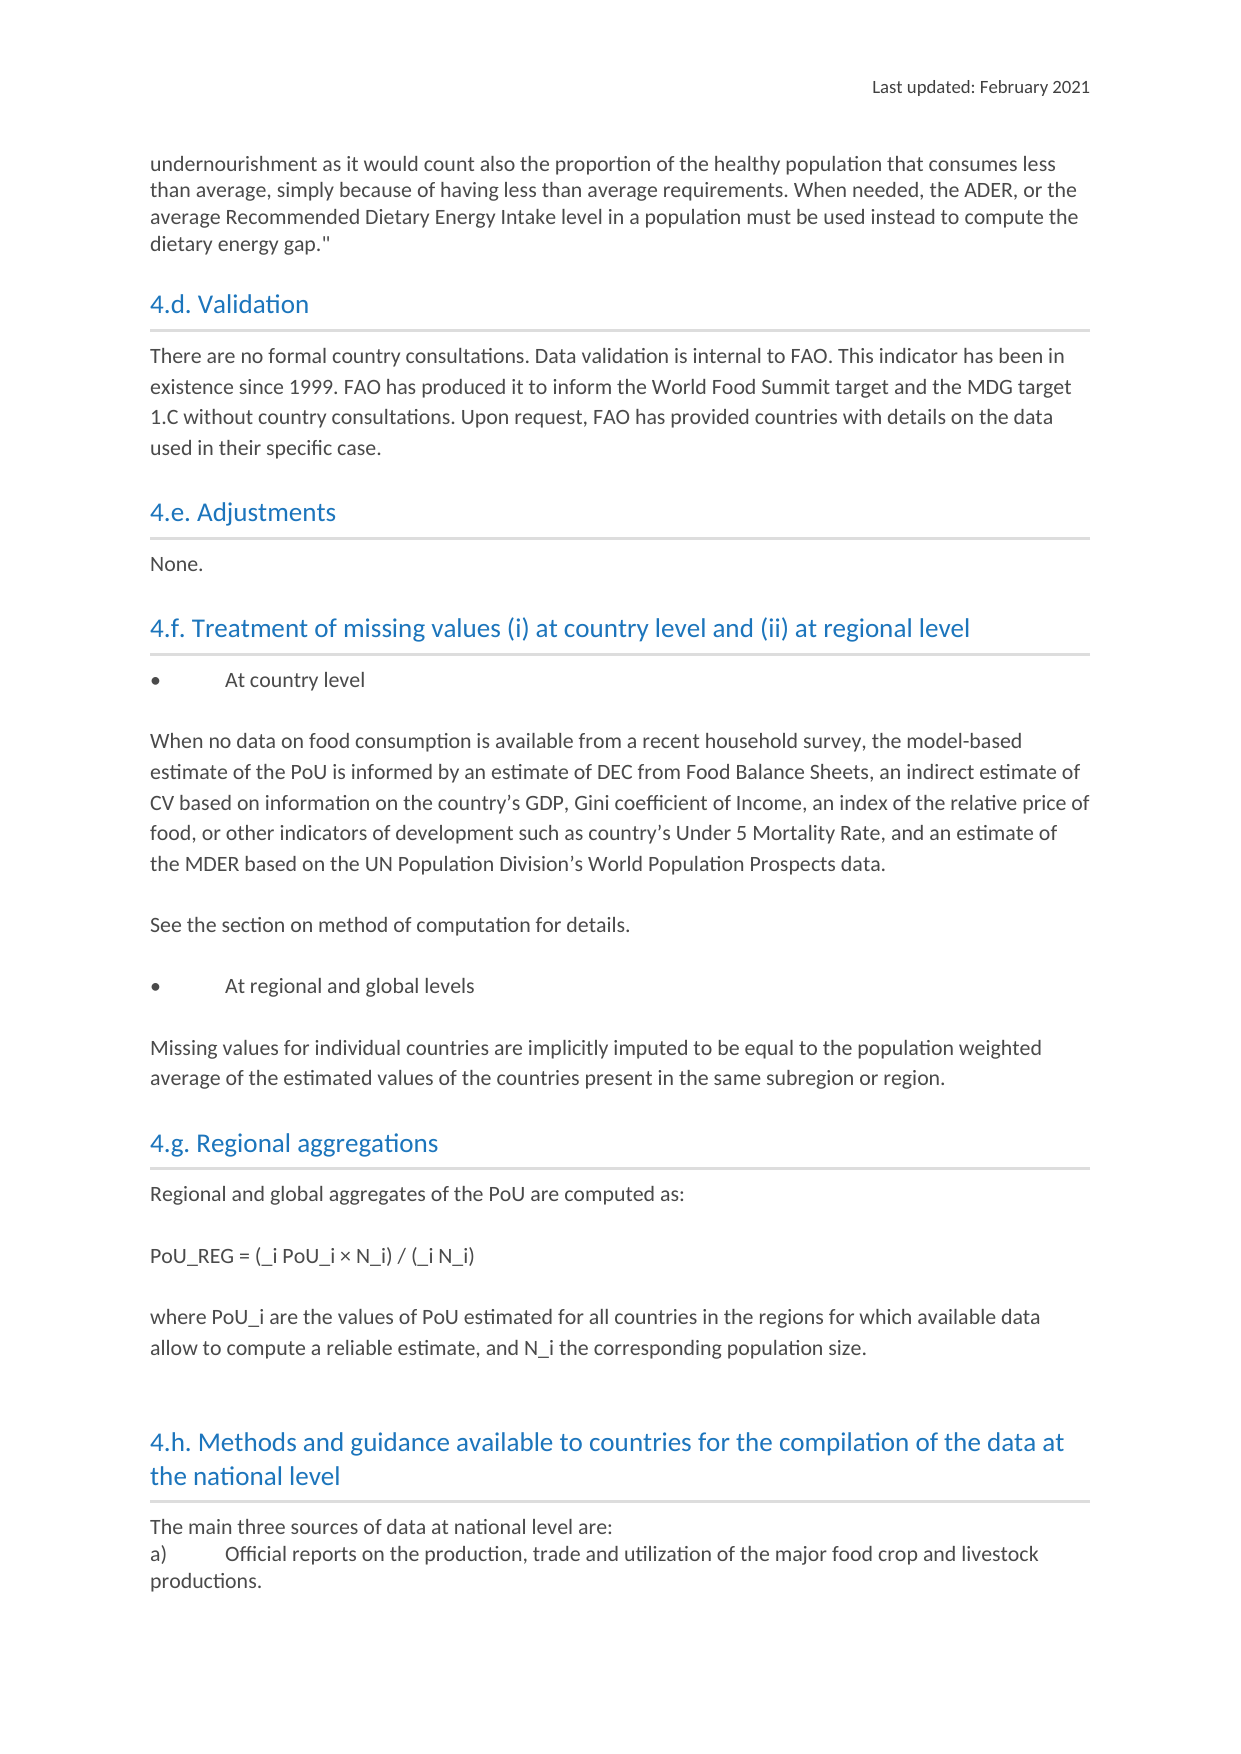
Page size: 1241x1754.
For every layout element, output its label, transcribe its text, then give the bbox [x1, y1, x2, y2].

text Regional and global aggregates of the PoU are computed as: [150, 1181, 1090, 1207]
text 4.g. Regional aggregations [150, 1126, 1090, 1167]
text There are no formal country consultations. Data validation is internal to FAO. This indicator has been in existence since 1999. FAO has produced it to inform the World Food Summit target and the MDG target 1.C without country consultations. Upon request, FAO has provided countries with details on the data used in their specific case. [150, 342, 1090, 461]
text The main three sources of data at national level are: [150, 1513, 1090, 1540]
text 4.f. Treatment of missing values (i) at country level and (ii) at regional level [150, 611, 1090, 653]
text 4.e. Adjustments [150, 495, 1090, 537]
text See the section on method of computation for details. [150, 911, 1090, 938]
text When no data on food consumption is available from a recent household survey, the model-based estimate of the PoU is informed by an estimate of DEC from Food Balance Sheets, an indirect estimate of CV based on information on the country’s GDP, Gini coefficient of Income, an index of the relative price of food, or other indicators of development such as country’s Under 5 Mortality Rate, and an estimate of the MDER based on the UN Population Division’s World Population Prospects data. [150, 728, 1090, 877]
text Missing values for individual countries are implicitly imputed to be equal to the population weighted average of the estimated values of the countries present in the same subregion or region. [150, 1034, 1090, 1091]
text 4.d. Validation [150, 287, 1090, 329]
text PoU_REG = (_i PoU_i × N_i) / (_i N_i) [150, 1242, 1090, 1268]
text • At country level [150, 666, 1090, 693]
text 4.h. Methods and guidance available to countries for the compilation of the data at the national level [150, 1426, 1090, 1500]
text • At regional and global levels [150, 973, 1090, 999]
text a) Official reports on the production, trade and utilization of the major food crop and livestock productions. [150, 1540, 1090, 1593]
text None. [150, 550, 1090, 577]
text where PoU_i are the values of PoU estimated for all countries in the regions for which available data allow to compute a reliable estimate, and N_i the corresponding population size. [150, 1303, 1090, 1360]
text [150, 150, 1090, 257]
